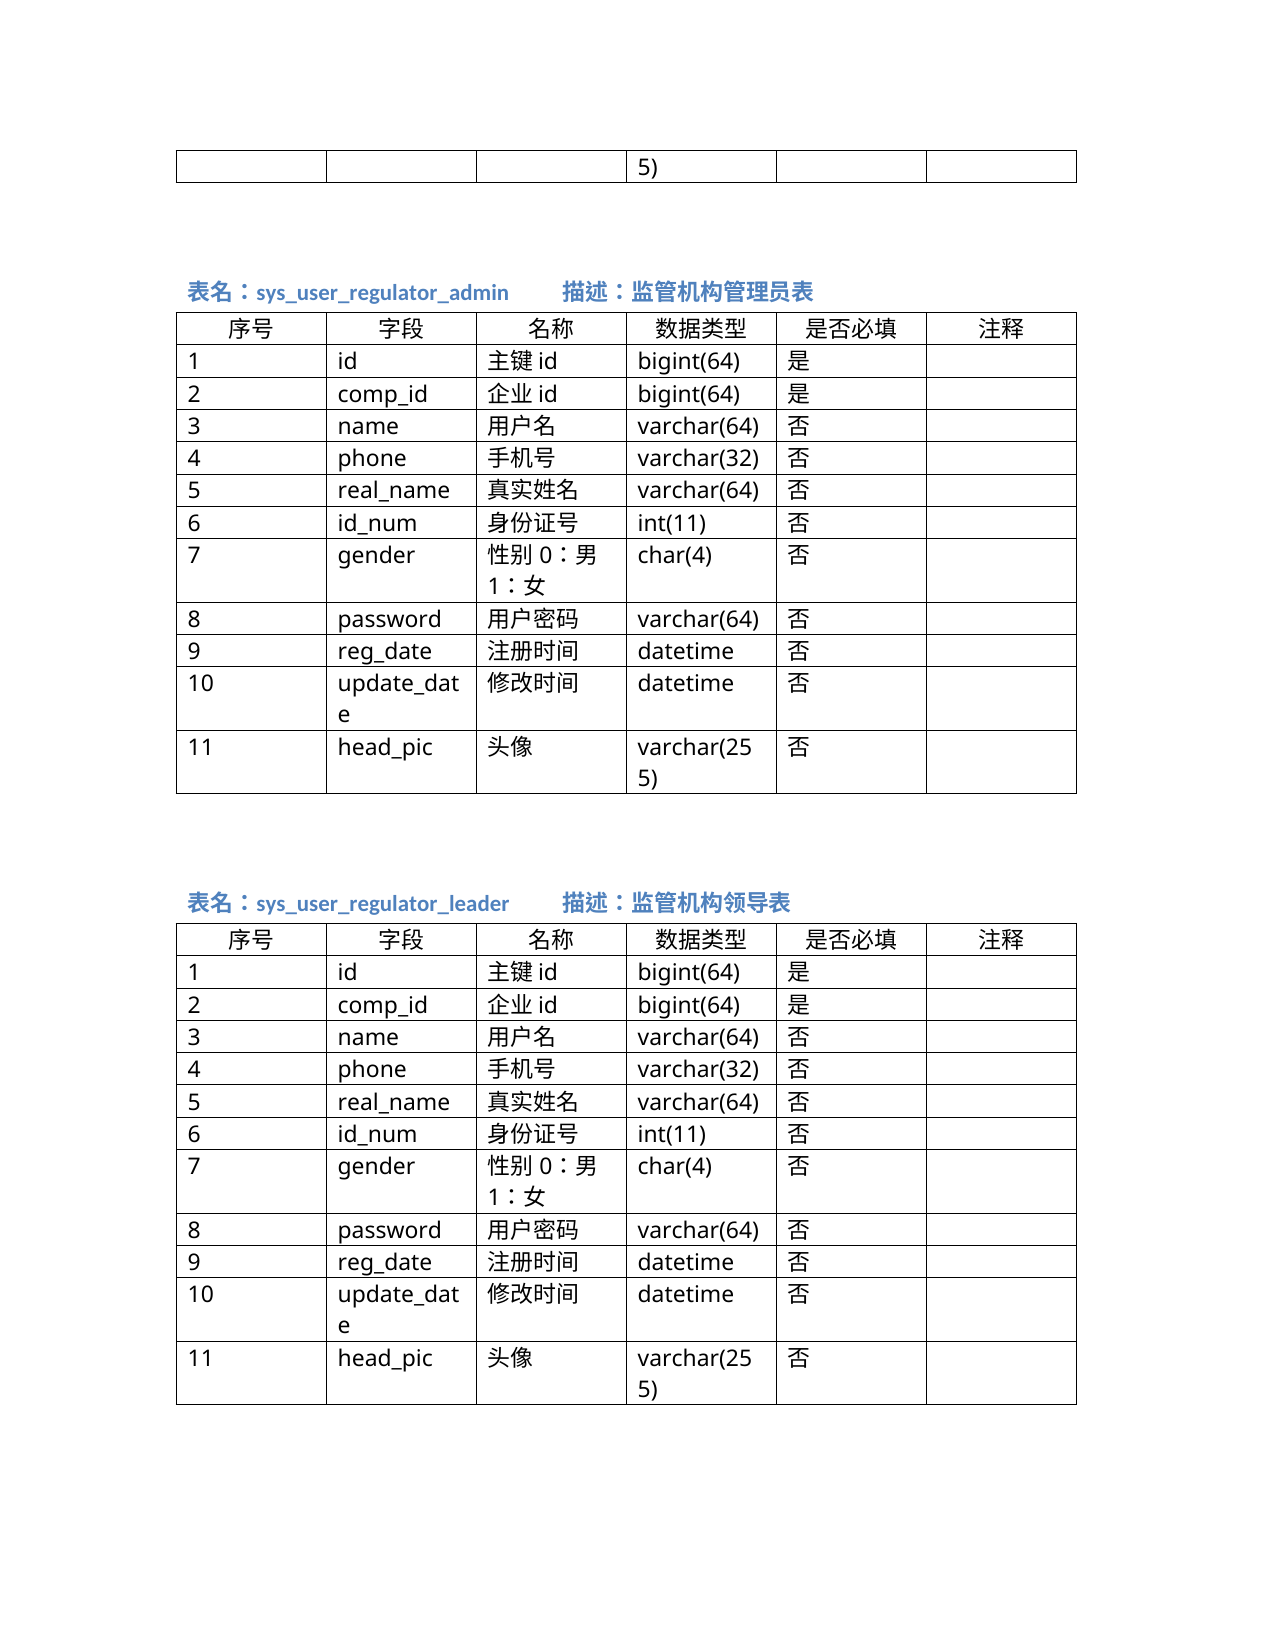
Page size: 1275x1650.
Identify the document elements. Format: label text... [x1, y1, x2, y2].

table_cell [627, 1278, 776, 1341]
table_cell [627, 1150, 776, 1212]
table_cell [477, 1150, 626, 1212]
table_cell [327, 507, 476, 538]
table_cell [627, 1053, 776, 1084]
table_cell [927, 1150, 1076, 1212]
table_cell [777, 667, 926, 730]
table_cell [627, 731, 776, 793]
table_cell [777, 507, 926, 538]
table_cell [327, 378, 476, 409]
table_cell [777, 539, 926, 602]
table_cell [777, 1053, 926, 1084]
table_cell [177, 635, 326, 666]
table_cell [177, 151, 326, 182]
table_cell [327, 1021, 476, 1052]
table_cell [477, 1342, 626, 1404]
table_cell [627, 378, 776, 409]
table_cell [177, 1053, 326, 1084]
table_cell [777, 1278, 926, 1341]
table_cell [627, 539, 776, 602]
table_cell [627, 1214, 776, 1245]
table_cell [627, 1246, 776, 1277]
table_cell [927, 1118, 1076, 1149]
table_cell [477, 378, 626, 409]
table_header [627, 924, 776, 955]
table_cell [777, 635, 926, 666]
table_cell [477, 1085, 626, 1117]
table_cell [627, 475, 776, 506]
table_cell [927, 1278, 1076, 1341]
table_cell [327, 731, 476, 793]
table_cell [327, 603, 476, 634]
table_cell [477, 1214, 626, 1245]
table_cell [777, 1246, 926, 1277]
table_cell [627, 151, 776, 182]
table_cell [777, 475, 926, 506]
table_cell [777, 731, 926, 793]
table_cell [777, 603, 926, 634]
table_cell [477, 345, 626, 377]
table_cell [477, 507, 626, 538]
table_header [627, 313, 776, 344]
subtitle 表名：sys_user_regulator_admin 描述：监管机构管理员表 [187, 276, 1087, 307]
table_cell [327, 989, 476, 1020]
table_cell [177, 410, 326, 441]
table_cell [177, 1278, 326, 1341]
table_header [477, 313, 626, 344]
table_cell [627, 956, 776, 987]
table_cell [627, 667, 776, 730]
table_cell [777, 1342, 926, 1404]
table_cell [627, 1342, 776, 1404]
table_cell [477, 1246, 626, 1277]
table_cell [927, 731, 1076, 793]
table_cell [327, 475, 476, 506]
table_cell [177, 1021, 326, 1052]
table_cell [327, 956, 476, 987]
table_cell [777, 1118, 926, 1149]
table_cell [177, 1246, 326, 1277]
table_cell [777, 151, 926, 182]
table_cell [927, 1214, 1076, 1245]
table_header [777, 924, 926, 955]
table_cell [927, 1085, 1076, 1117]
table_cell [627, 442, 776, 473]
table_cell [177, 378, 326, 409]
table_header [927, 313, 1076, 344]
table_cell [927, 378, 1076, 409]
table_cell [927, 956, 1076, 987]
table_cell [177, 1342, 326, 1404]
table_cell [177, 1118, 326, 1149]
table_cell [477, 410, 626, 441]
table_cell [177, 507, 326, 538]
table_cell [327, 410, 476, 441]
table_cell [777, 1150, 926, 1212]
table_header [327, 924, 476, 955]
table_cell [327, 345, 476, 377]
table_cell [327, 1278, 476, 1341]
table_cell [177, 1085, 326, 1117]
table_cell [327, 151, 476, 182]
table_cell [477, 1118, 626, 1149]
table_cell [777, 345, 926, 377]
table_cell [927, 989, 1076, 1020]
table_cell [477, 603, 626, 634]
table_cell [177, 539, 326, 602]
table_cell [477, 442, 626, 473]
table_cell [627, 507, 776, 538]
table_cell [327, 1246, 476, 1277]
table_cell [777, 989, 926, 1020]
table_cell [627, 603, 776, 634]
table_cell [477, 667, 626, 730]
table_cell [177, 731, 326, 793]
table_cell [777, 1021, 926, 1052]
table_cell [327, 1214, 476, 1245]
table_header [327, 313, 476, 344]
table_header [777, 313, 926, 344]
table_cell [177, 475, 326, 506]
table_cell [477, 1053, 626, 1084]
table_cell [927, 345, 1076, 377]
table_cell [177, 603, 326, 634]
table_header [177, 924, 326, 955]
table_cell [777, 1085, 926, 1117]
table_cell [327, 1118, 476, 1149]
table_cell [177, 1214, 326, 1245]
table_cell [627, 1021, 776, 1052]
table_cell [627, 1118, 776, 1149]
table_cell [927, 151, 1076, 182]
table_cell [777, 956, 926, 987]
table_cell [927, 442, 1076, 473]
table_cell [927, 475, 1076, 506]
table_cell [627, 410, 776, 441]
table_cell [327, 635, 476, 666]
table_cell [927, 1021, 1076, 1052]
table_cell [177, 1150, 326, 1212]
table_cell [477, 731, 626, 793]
subtitle 表名：sys_user_regulator_leader 描述：监管机构领导表 [187, 887, 1087, 918]
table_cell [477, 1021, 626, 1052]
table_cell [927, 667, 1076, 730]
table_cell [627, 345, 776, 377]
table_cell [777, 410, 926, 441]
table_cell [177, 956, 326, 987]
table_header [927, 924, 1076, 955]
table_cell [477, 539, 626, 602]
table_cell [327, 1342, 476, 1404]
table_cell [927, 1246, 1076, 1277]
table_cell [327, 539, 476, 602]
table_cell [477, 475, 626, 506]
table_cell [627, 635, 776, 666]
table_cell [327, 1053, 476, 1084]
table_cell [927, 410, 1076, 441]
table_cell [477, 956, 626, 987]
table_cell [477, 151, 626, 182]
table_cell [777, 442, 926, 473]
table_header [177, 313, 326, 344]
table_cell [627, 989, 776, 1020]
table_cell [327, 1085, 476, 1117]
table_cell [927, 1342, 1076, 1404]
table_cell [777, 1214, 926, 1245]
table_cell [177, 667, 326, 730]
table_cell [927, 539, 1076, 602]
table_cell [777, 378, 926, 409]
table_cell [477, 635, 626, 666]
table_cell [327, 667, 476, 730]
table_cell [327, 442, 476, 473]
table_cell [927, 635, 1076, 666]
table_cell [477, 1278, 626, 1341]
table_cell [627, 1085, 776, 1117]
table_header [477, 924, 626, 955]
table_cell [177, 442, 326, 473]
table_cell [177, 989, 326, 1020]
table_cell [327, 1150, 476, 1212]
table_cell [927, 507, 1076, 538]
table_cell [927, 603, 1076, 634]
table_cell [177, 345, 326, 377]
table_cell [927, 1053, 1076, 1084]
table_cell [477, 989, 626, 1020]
